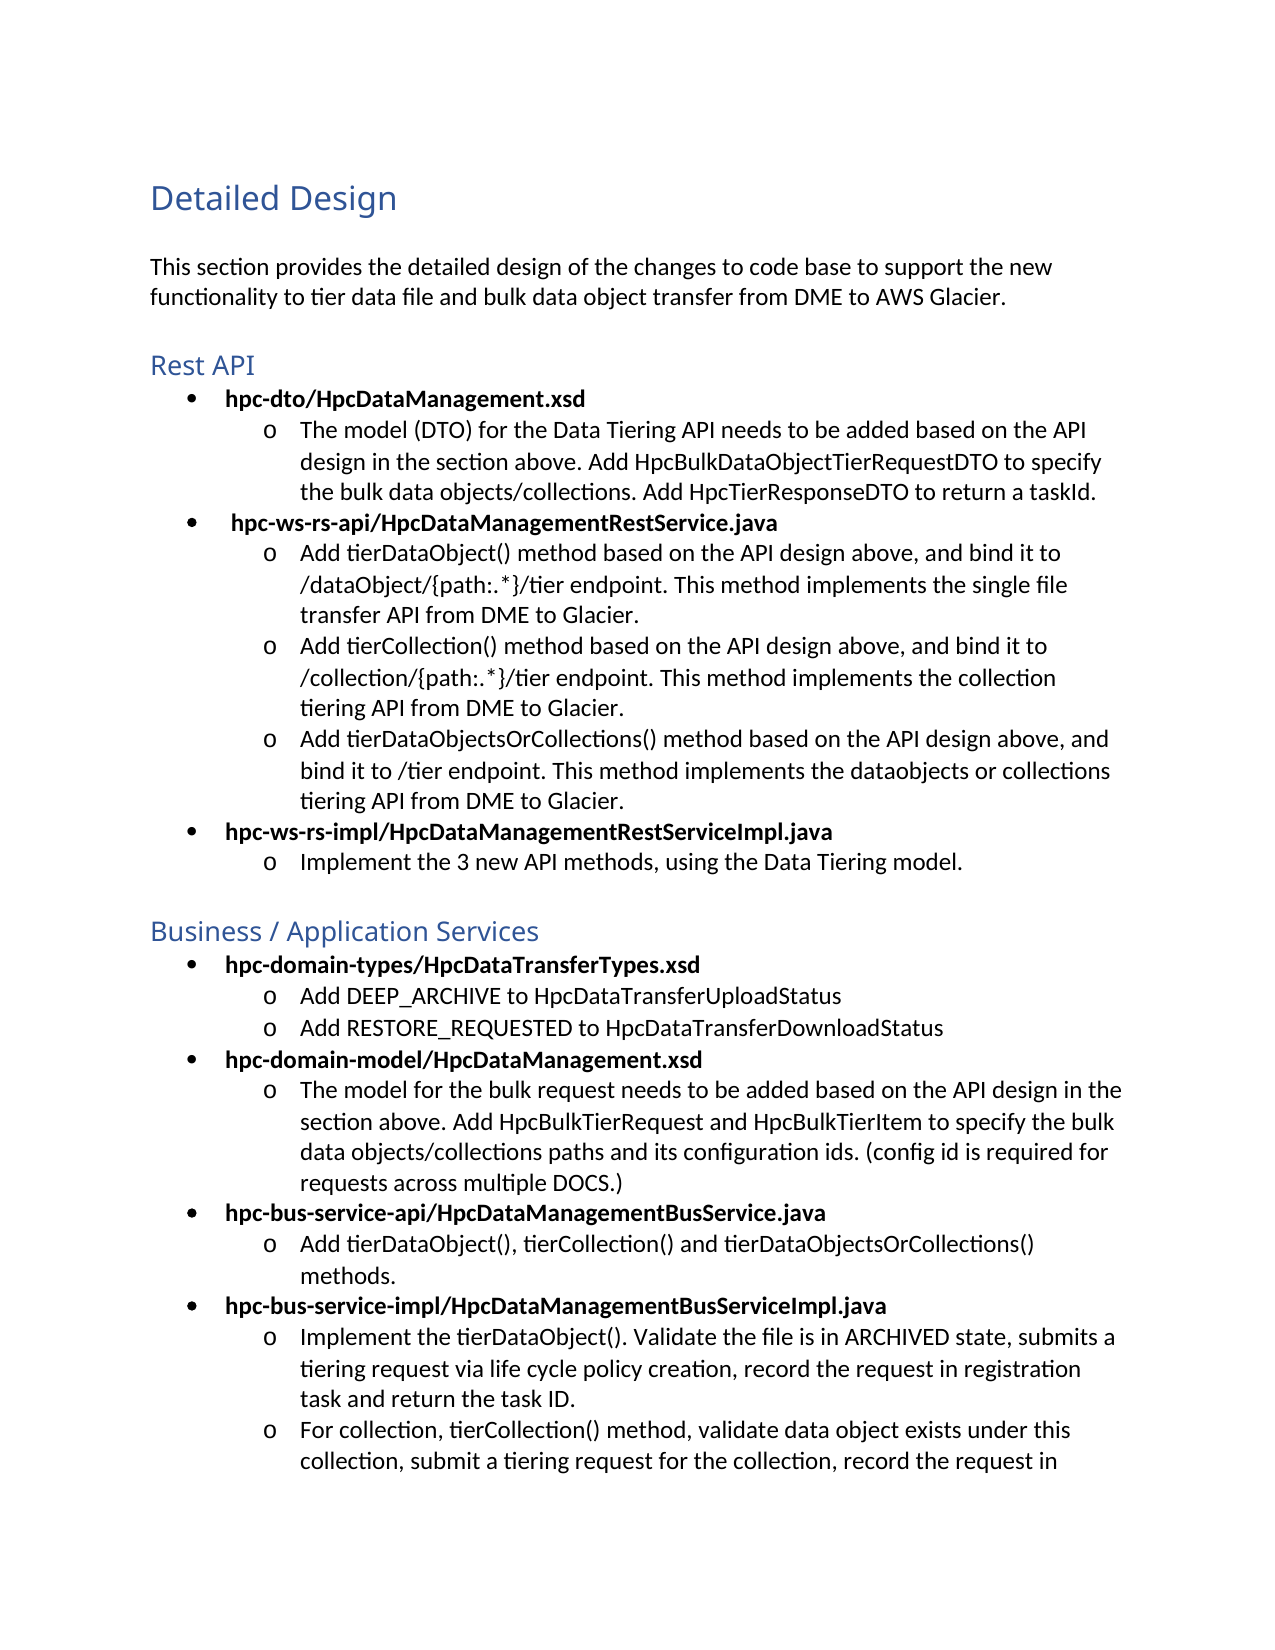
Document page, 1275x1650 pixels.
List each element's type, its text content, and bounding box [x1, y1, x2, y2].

list Add DEEP_ARCHIVE to HpcDataTransferUploadStatus [262, 980, 1125, 1012]
list The model (DTO) for the Data Tiering API needs to be added based on the API design in the section above. Add HpcBulkDataObjectTierRequestDTO to specify the bulk data objects/collections. Add HpcTierResponseDTO to return a taskId. [262, 414, 1125, 507]
text This section provides the detailed design of the changes to code base to support the new functionality to tier data file and bulk data object transfer from DME to AWS Glacier. [150, 251, 1125, 312]
list Add tierDataObjectsOrCollections() method based on the API design above, and bind it to /tier endpoint. This method implements the dataobjects or collections tiering API from DME to Glacier. [262, 723, 1125, 816]
subtitle Business / Application Services [150, 913, 1125, 950]
list Add tierDataObject(), tierCollection() and tierDataObjectsOrCollections() methods. [262, 1228, 1125, 1290]
list hpc-domain-model/HpcDataManagement.xsd [187, 1044, 1125, 1074]
subtitle Rest API [150, 347, 1125, 383]
list hpc-dto/HpcDataManagement.xsd [187, 383, 1125, 414]
list Implement the tierDataObject(). Validate the file is in ARCHIVED state, submits a tiering request via life cycle policy creation, record the request in registration task and return the task ID. [262, 1321, 1125, 1414]
list Add tierDataObject() method based on the API design above, and bind it to /dataObject/{path:.*}/tier endpoint. This method implements the single file transfer API from DME to Glacier. [262, 537, 1125, 630]
list hpc-bus-service-impl/HpcDataManagementBusServiceImpl.java [187, 1290, 1125, 1321]
list hpc-bus-service-api/HpcDataManagementBusService.java [187, 1198, 1125, 1228]
list Add RESTORE_REQUESTED to HpcDataTransferDownloadStatus [262, 1012, 1125, 1044]
list hpc-domain-types/HpcDataTransferTypes.xsd [187, 950, 1125, 980]
list Add tierCollection() method based on the API design above, and bind it to /collection/{path:.*}/tier endpoint. This method implements the collection tiering API from DME to Glacier. [262, 630, 1125, 723]
subtitle Detailed Design [150, 175, 1125, 220]
list hpc-ws-rs-api/HpcDataManagementRestService.java [187, 507, 1125, 537]
list Implement the 3 new API methods, using the Data Tiering model. [262, 846, 1125, 878]
list hpc-ws-rs-impl/HpcDataManagementRestServiceImpl.java [187, 816, 1125, 846]
